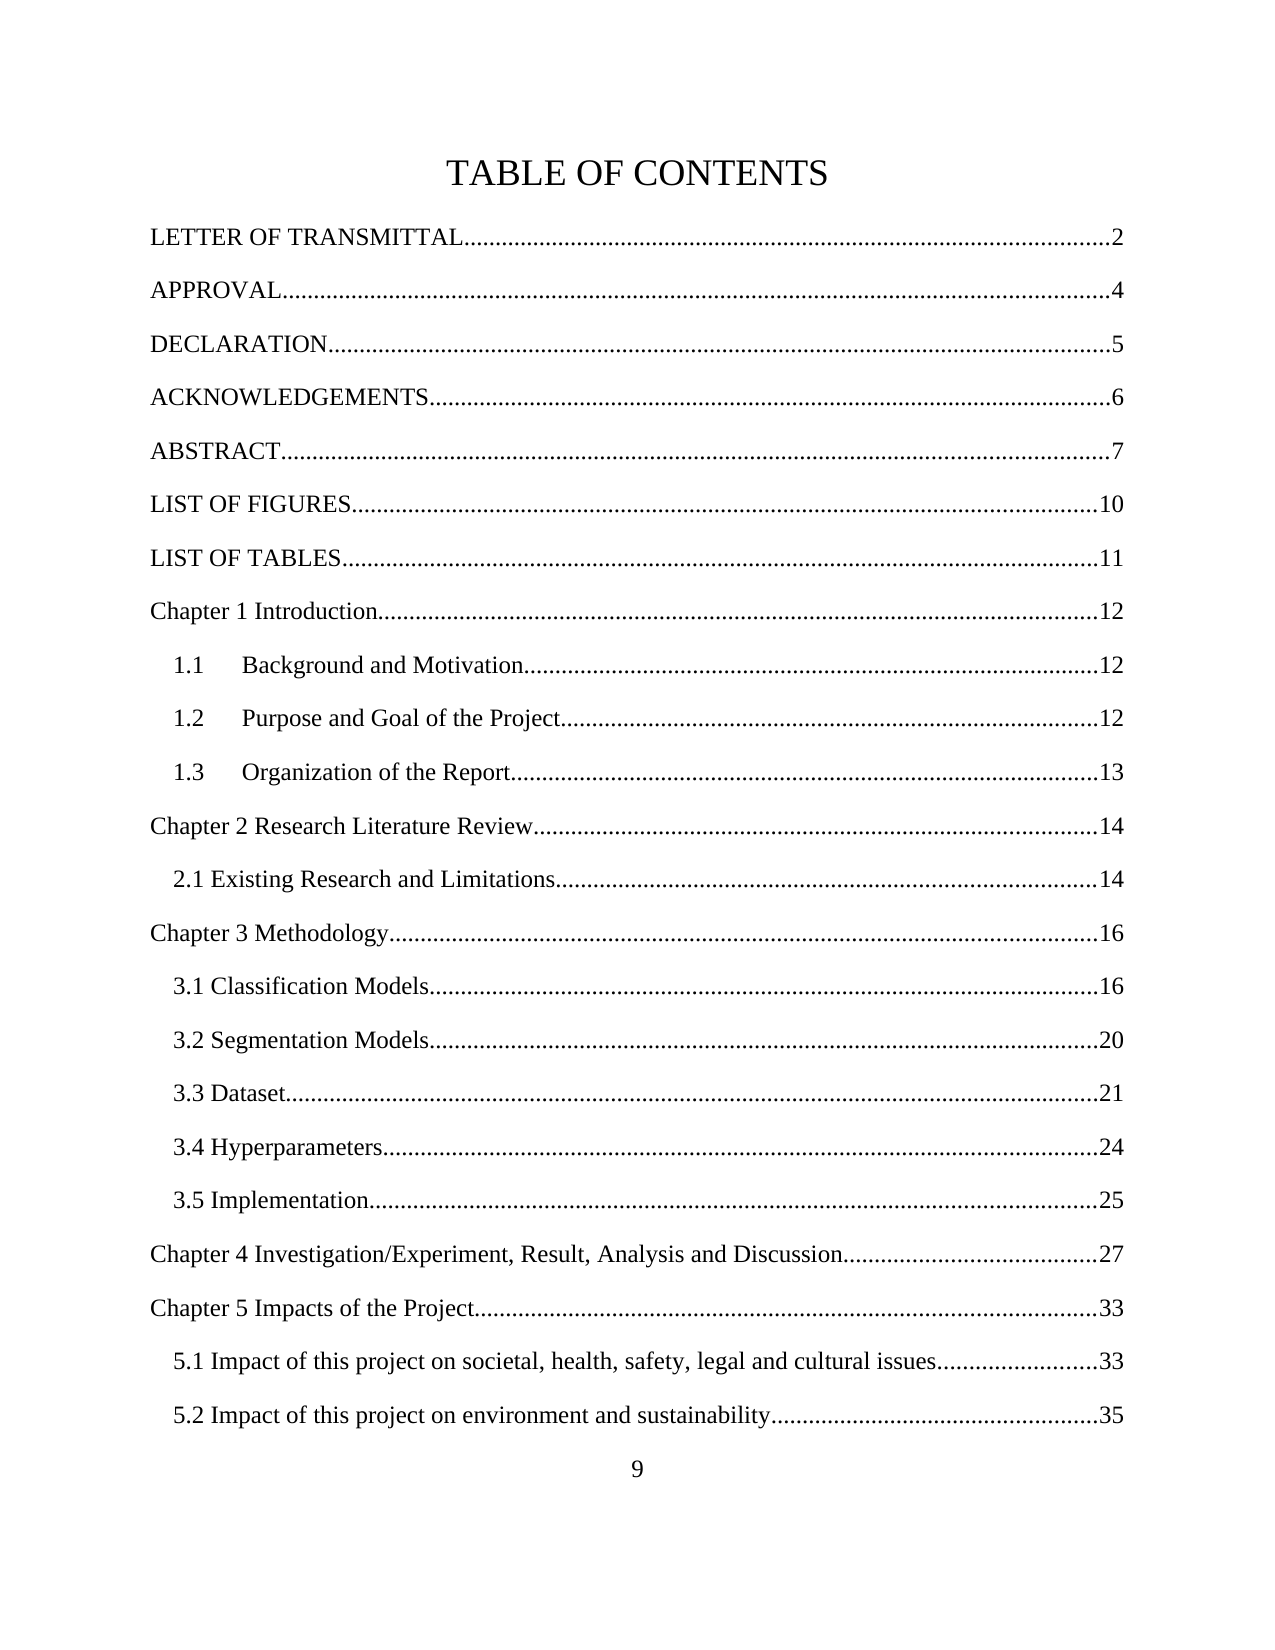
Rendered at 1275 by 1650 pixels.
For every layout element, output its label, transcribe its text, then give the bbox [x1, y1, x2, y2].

text TABLE OF CONTENTS [150, 150, 1125, 193]
